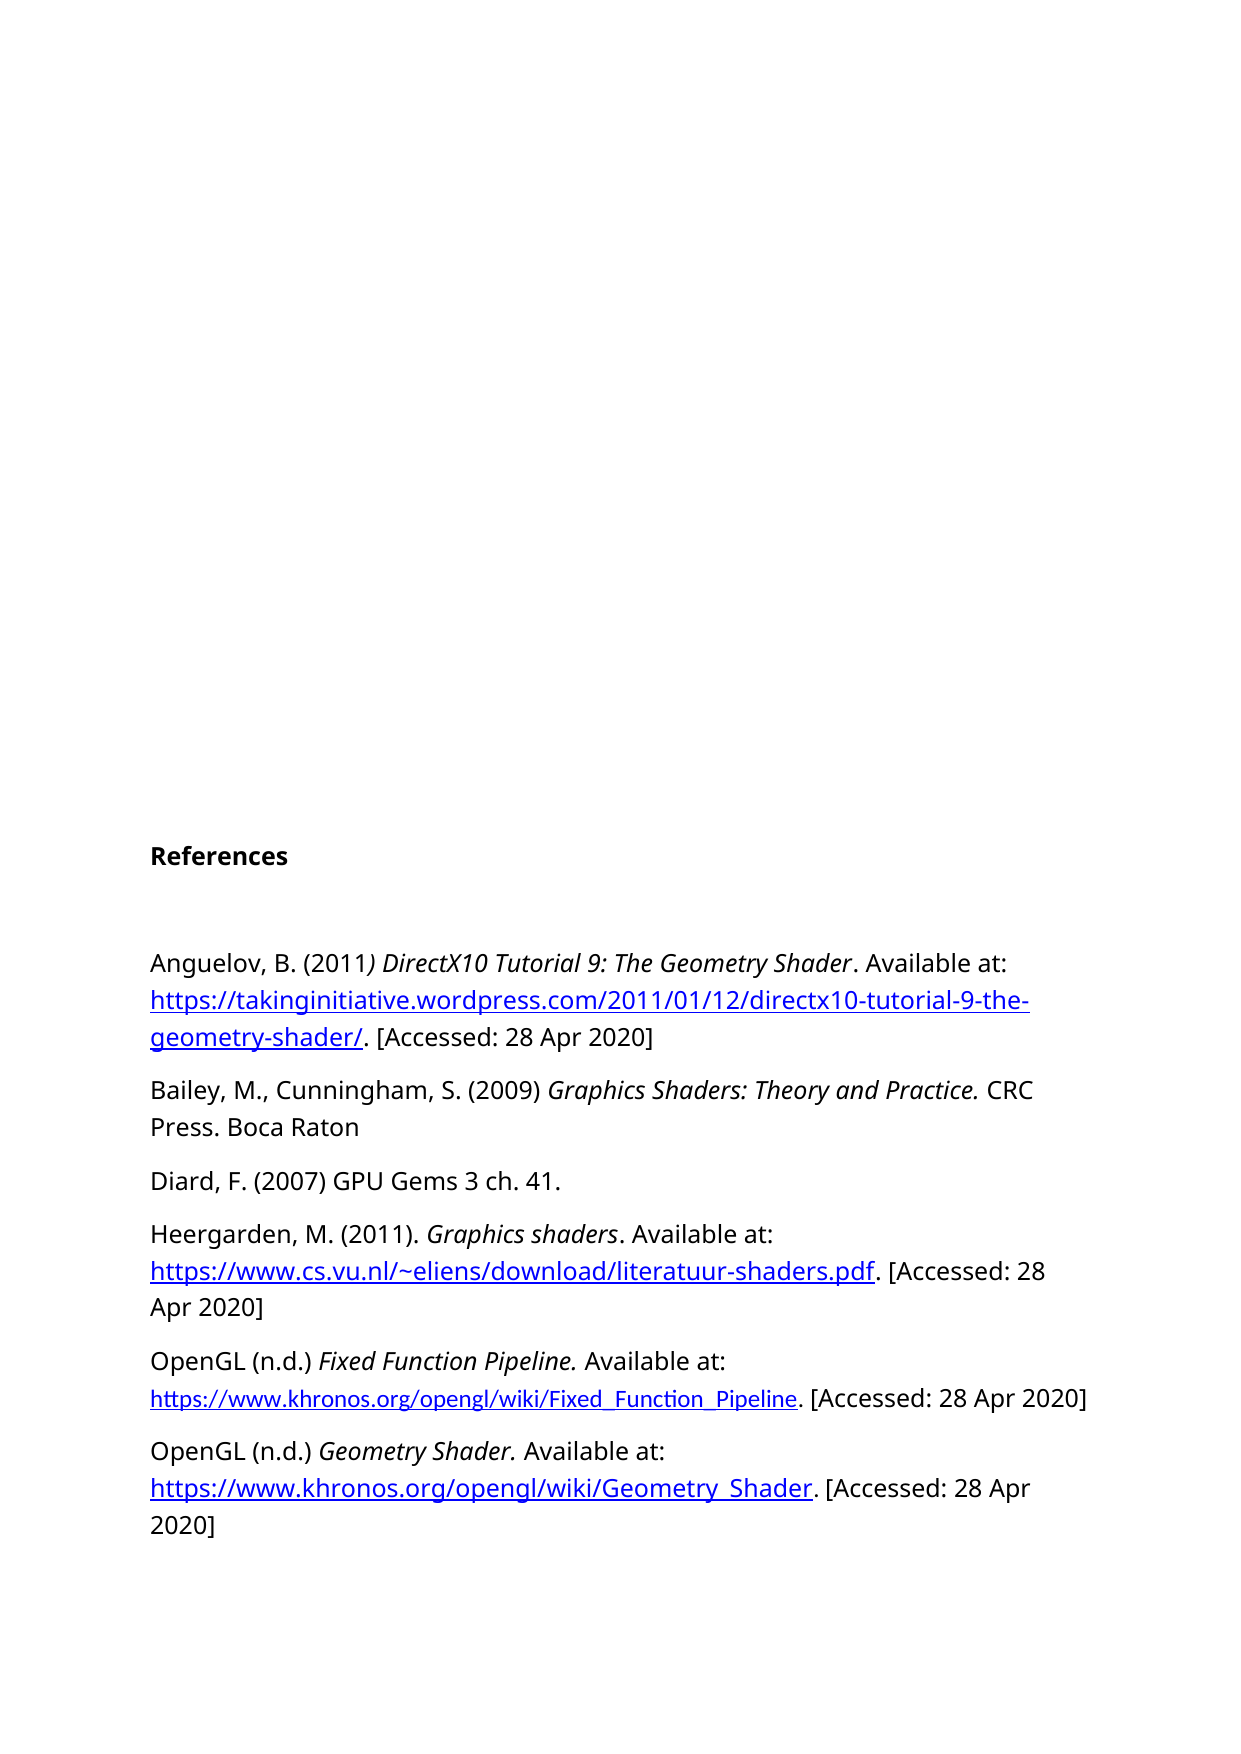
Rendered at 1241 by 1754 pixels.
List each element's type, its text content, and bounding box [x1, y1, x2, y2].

text OpenGL (n.d.) Fixed Function Pipeline. Available at: https://www.khronos.org/opengl/wiki/Fixed_Function_Pipeline. [Accessed: 28 Apr 2020] [150, 1343, 1090, 1414]
text Diard, F. (2007) GPU Gems 3 ch. 41. [150, 1163, 1090, 1197]
text Heergarden, M. (2011). Graphics shaders. Available at: https://www.cs.vu.nl/~eliens/download/literatuur-shaders.pdf. [Accessed: 28 Apr 2020] [150, 1217, 1090, 1324]
text Anguelov, B. (2011) DirectX10 Tutorial 9: The Geometry Shader. Available at: https://takinginitiative.wordpress.com/2011/01/12/directx10-tutorial-9-the-geometry-shader/. [Accessed: 28 Apr 2020] [150, 946, 1090, 1053]
text OpenGL (n.d.) Geometry Shader. Available at: https://www.khronos.org/opengl/wiki/Geometry_Shader. [Accessed: 28 Apr 2020] [150, 1434, 1090, 1541]
text Bailey, M., Cunningham, S. (2009) Graphics Shaders: Theory and Practice. CRC Press. Boca Raton [150, 1073, 1090, 1144]
text References [150, 839, 1090, 873]
